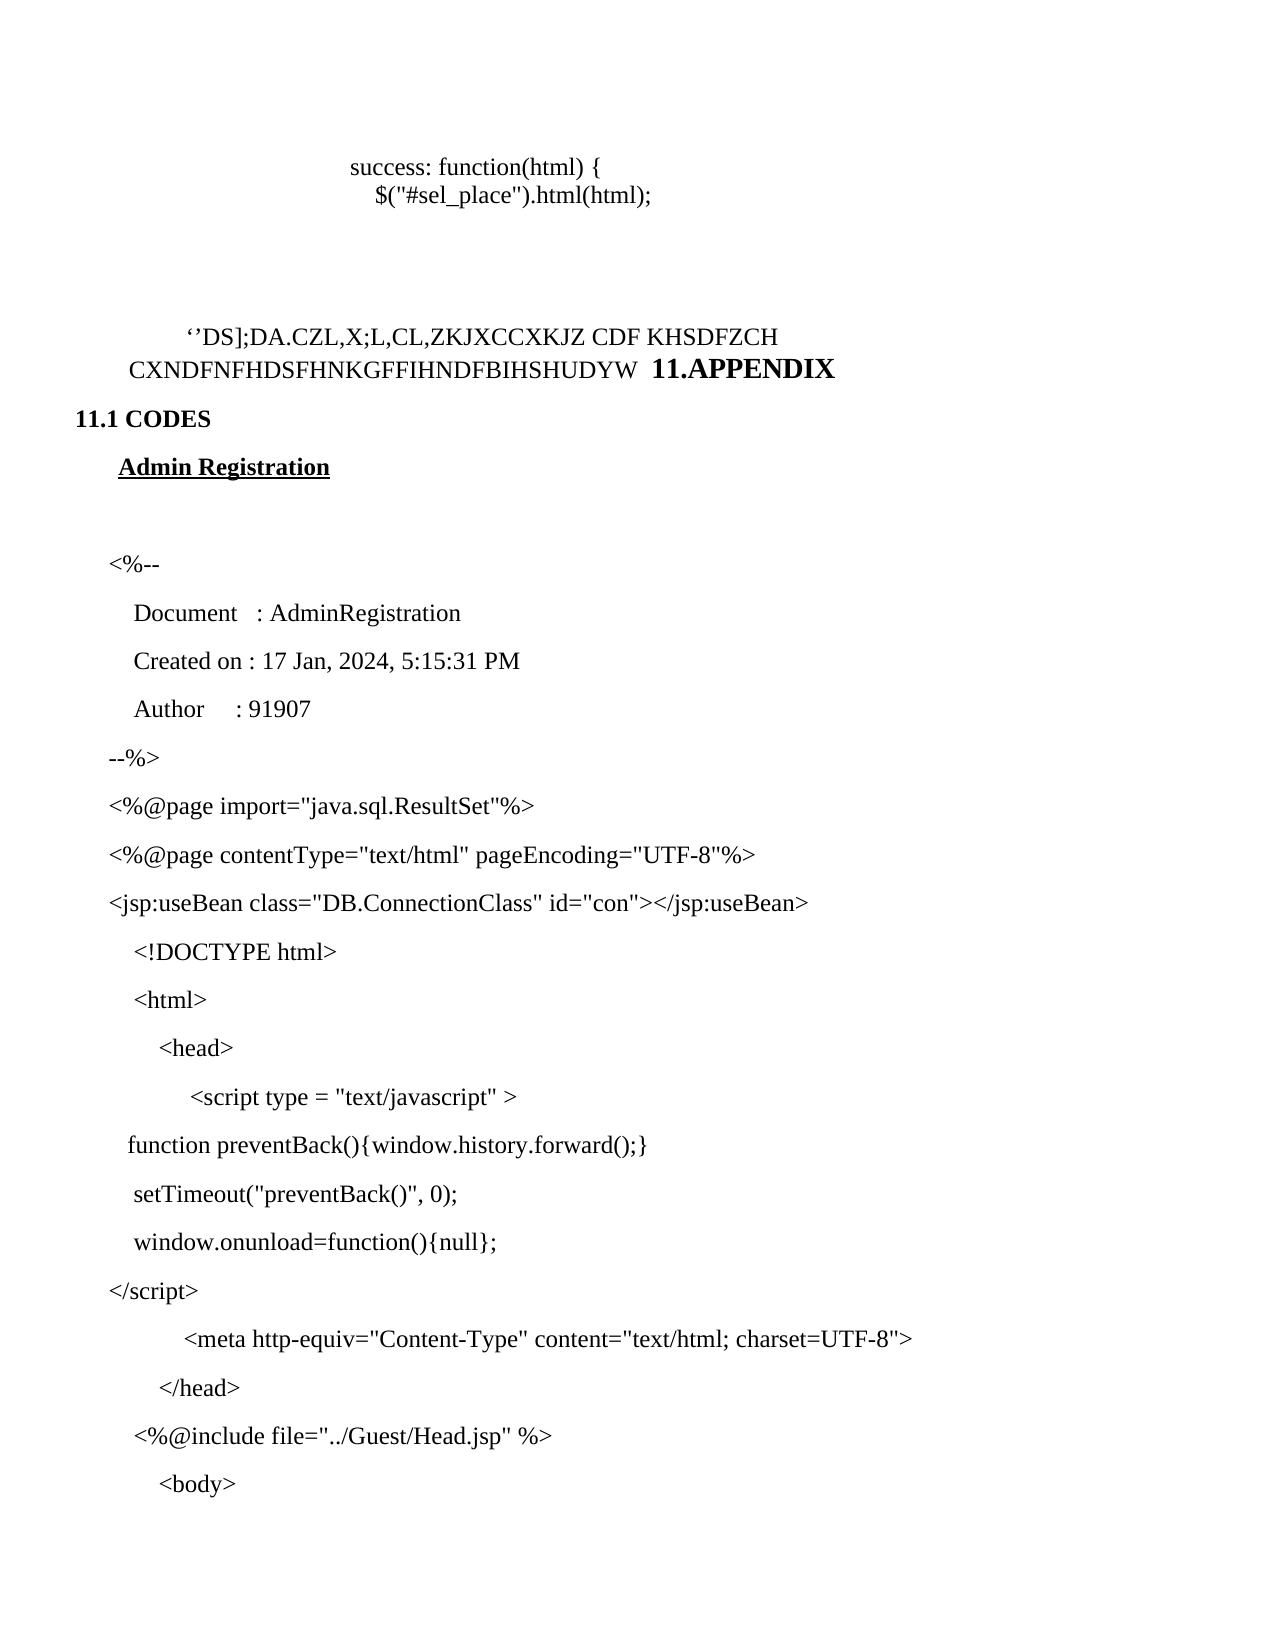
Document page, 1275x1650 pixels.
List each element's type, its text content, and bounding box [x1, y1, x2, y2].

subtitle Created on : 17 Jan, 2024, 5:15:31 PM [108, 646, 1004, 675]
subtitle <%@page contentType="text/html" pageEncoding="UTF-8"%> [108, 840, 1004, 868]
subtitle setTimeout("preventBack()", 0); [108, 1179, 1004, 1208]
subtitle <jsp:useBean class="DB.ConnectionClass" id="con"></jsp:useBean> [108, 888, 1004, 917]
subtitle Author : 91907 [108, 694, 1004, 723]
subtitle Document : AdminRegistration [108, 598, 1004, 626]
subtitle <html> [108, 985, 1004, 1014]
subtitle <body> [108, 1469, 1004, 1498]
subtitle window.onunload=function(){null}; [108, 1227, 1004, 1256]
subtitle Admin Registration [108, 452, 1004, 481]
text $("#sel_place").html(html); [75, 181, 1004, 209]
subtitle <%@page import="java.sql.ResultSet"%> [108, 791, 1004, 820]
subtitle function preventBack(){window.history.forward();} [108, 1130, 1004, 1159]
text 11.1 CODES [0, 404, 1004, 433]
subtitle </head> [108, 1373, 1004, 1401]
subtitle --%> [108, 743, 1004, 772]
subtitle </script> [108, 1276, 1004, 1304]
subtitle ‘’DS];DA.CZL,X;L,CL,ZKJXCCXKJZ CDF KHSDFZCH CXNDFNFHDSFHNKGFFIHNDFBIHSHUDYW 11.APPENDIX [106, 322, 858, 384]
subtitle <%-- [108, 549, 1004, 578]
subtitle <head> [108, 1033, 1004, 1062]
subtitle <%@include file="../Guest/Head.jsp" %> [108, 1421, 1004, 1450]
subtitle <meta http-equiv="Content-Type" content="text/html; charset=UTF-8"> [108, 1324, 1004, 1353]
text success: function(html) { [75, 152, 1004, 181]
subtitle <script type = "text/javascript" > [108, 1082, 1004, 1111]
subtitle <!DOCTYPE html> [108, 937, 1004, 965]
